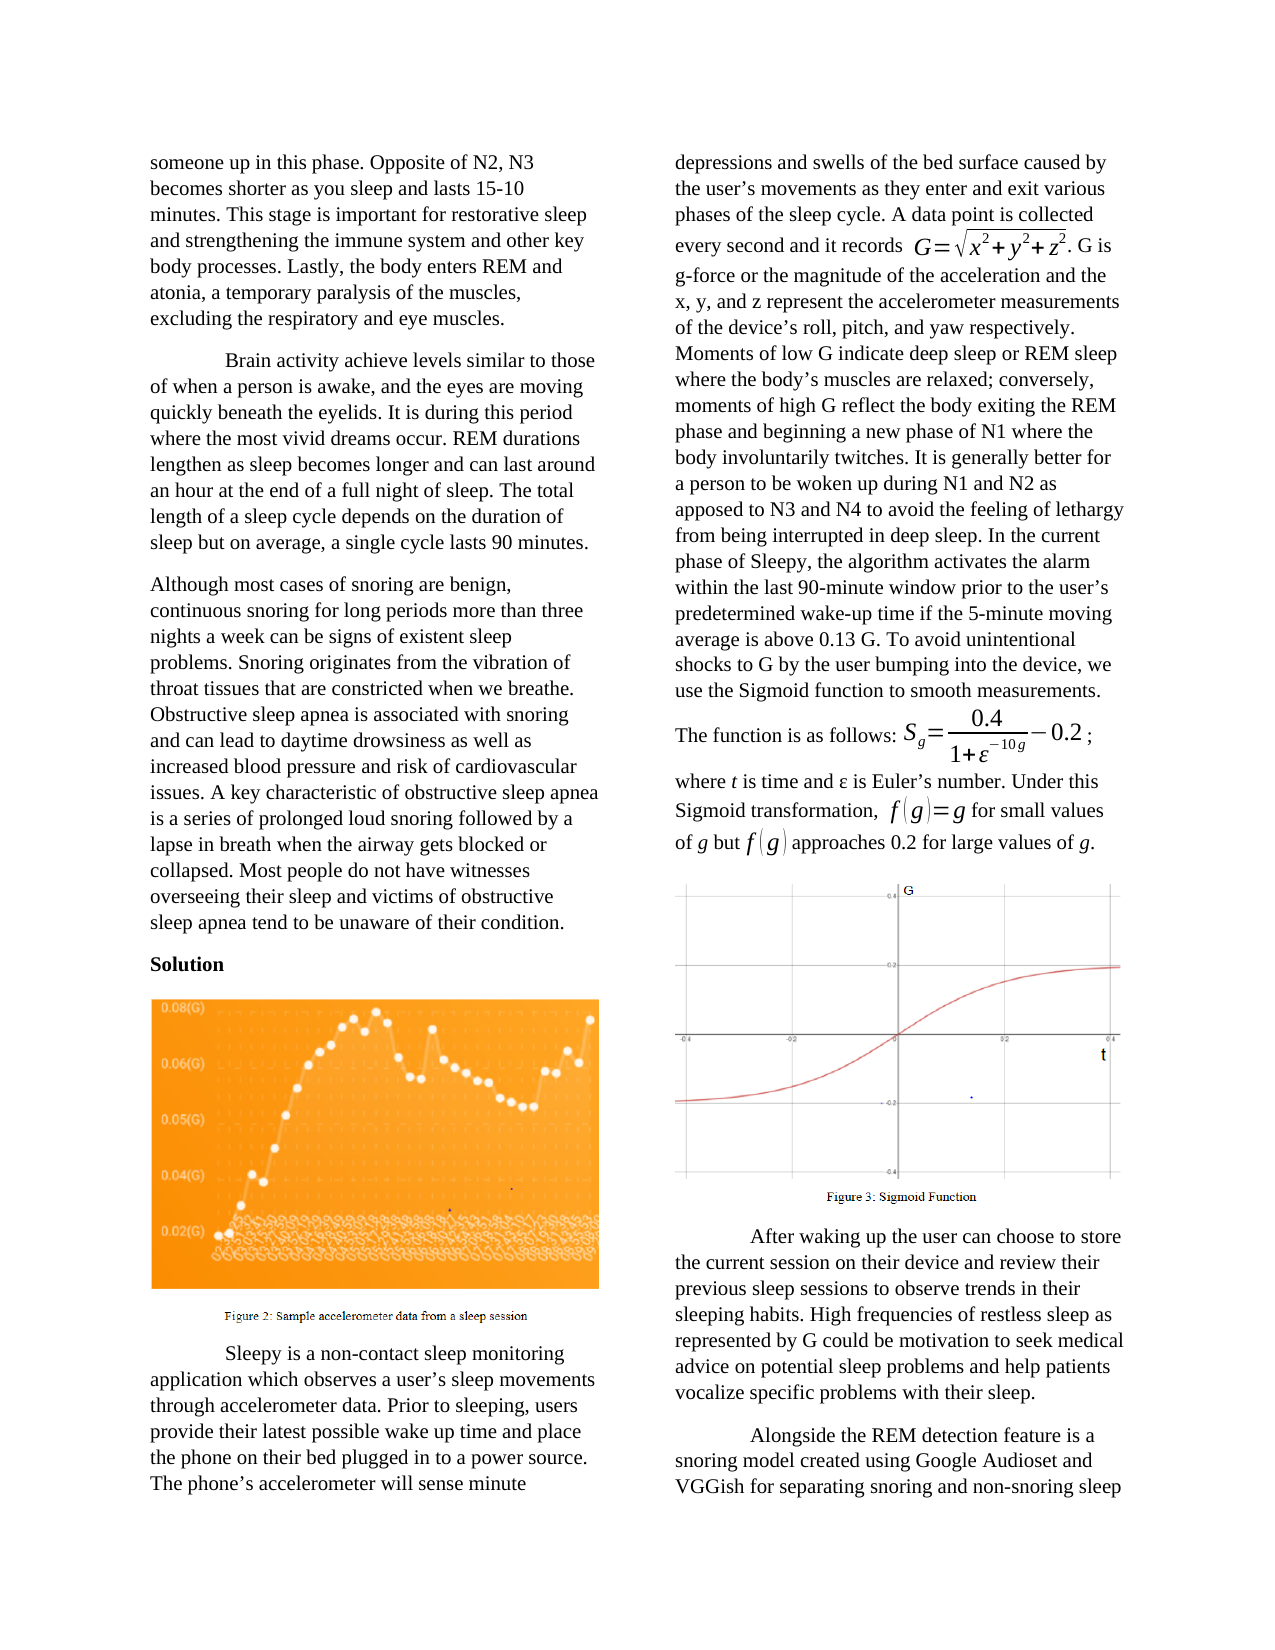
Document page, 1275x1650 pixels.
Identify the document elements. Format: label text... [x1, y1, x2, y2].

text Solution [150, 952, 600, 976]
picture [675, 876, 1125, 1206]
text Brain activity achieve levels similar to those of when a person is awake, and the eyes are moving quickly beneath the eyelids. It is during this period where the most vivid dreams occur. REM durations lengthen as sleep becomes longer and can last around an hour at the end of a full night of sleep. The total length of a sleep cycle depends on the duration of sleep but on average, a single cycle lasts 90 minutes. [150, 348, 600, 554]
text After waking up the user can choose to store the current session on their device and review their previous sleep sessions to observe trends in their sleeping habits. High frequencies of restless sleep as represented by G could be motivation to seek medical advice on potential sleep problems and help patients vocalize specific problems with their sleep. [675, 1224, 1125, 1404]
text Although most cases of snoring are benign, continuous snoring for long periods more than three nights a week can be signs of existent sleep problems. Snoring originates from the vibration of throat tissues that are constricted when we breathe. Obstructive sleep apnea is associated with snoring and can lead to daytime drowsiness as well as increased blood pressure and risk of cardiovascular issues. A key characteristic of obstructive sleep apnea is a series of prolonged loud snoring followed by a lapse in breath when the airway gets blocked or collapsed. Most people do not have witnesses overseeing their sleep and victims of obstructive sleep apnea tend to be unaware of their condition. [150, 572, 600, 934]
picture [150, 994, 600, 1323]
text Sleepy is a non-contact sleep monitoring application which observes a user’s sleep movements through accelerometer data. Prior to sleeping, users provide their latest possible wake up time and place the phone on their bed plugged in to a power source. The phone’s accelerometer will sense minute depressions and swells of the bed surface caused by the user’s movements as they enter and exit various phases of the sleep cycle. A data point is collected every second and it records . G is g-force or the magnitude of the acceleration and the x, y, and z represent the accelerometer measurements of the device’s roll, pitch, and yaw respectively. Moments of low G indicate deep sleep or REM sleep where the body’s muscles are relaxed; conversely, moments of high G reflect the body exiting the REM phase and beginning a new phase of N1 where the body involuntarily twitches. It is generally better for a person to be woken up during N1 and N2 as apposed to N3 and N4 to avoid the feeling of lethargy from being interrupted in deep sleep. In the current phase of Sleepy, the algorithm activates the alarm within the last 90-minute window prior to the user’s predetermined wake-up time if the 5-minute moving average is above 0.13 G. To avoid unintentional shocks to G by the user bumping into the device, we use the Sigmoid function to smooth measurements. The function is as follows: ; where t is time and ε is Euler’s number. Under this Sigmoid transformation, for small values of g but approaches 0.2 for large values of g. [675, 150, 1125, 858]
